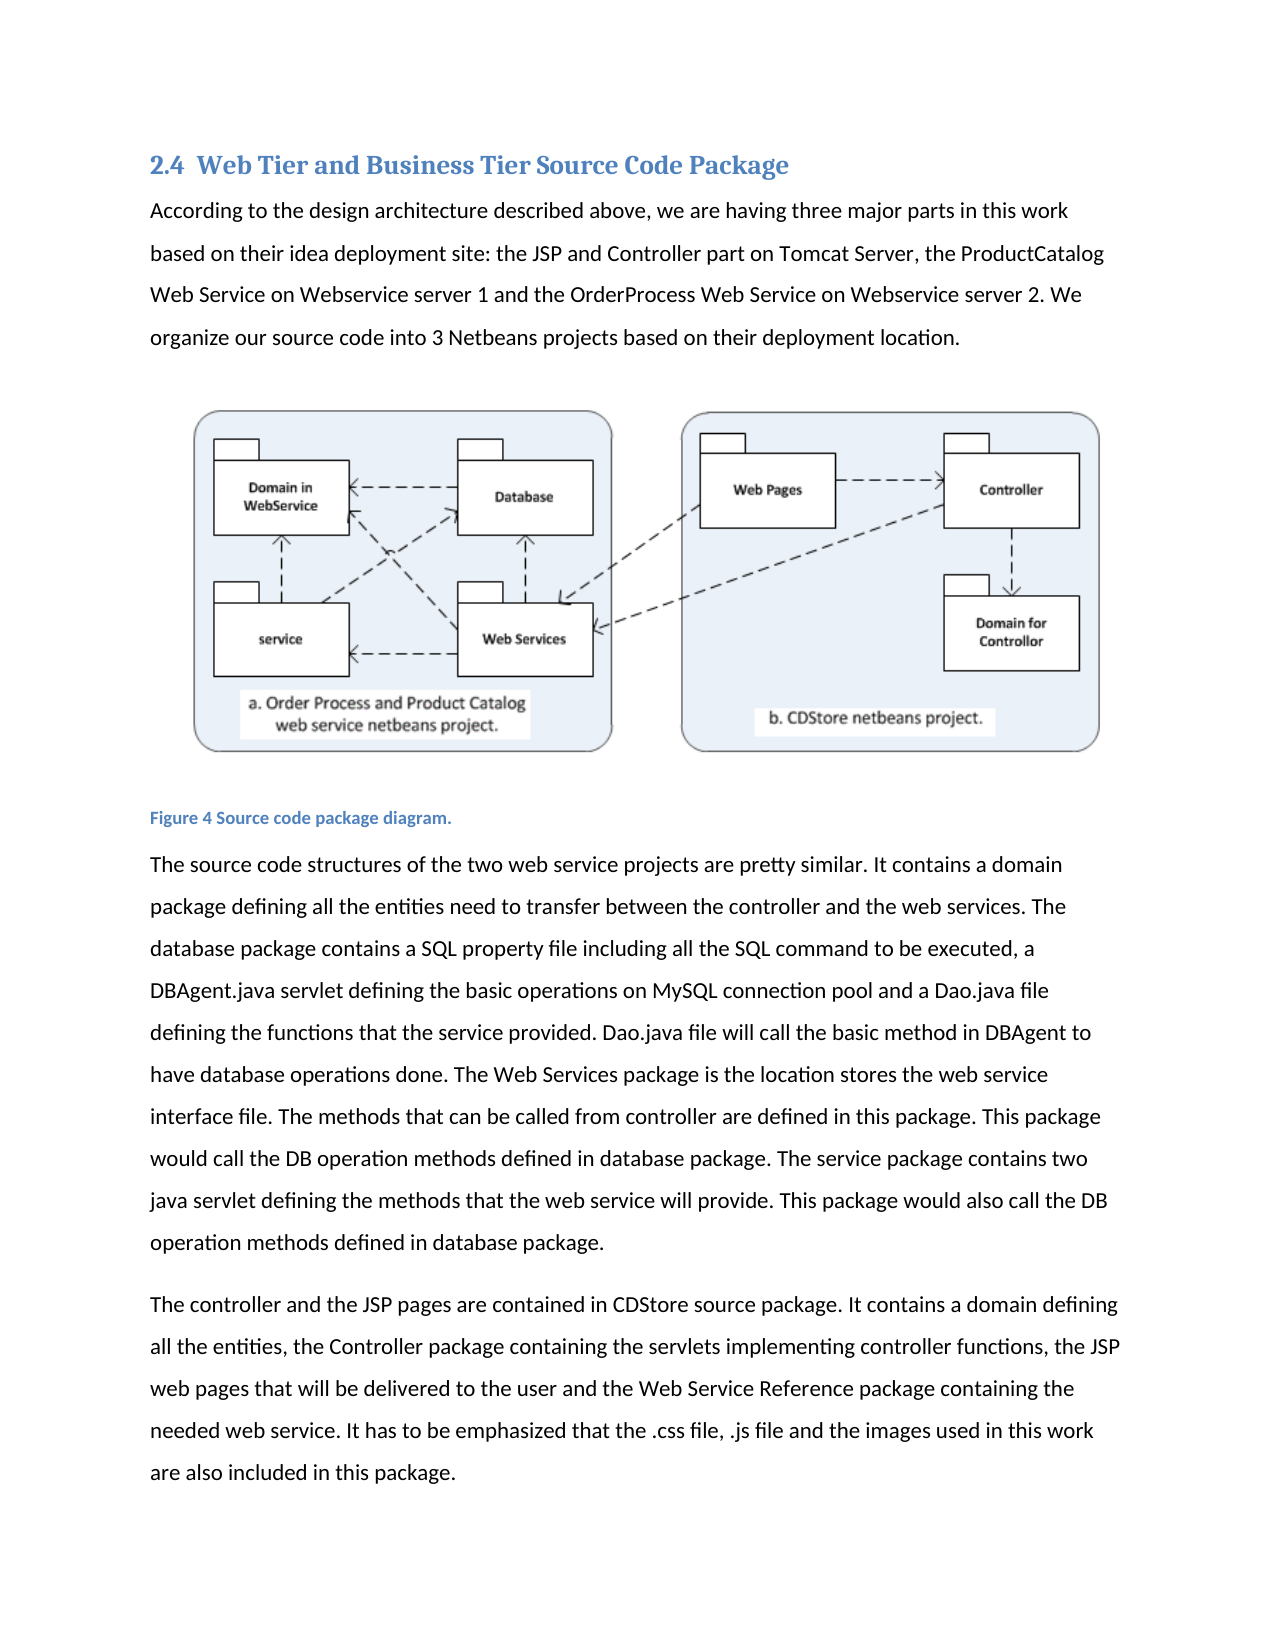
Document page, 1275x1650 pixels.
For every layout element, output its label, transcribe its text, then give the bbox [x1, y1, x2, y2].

subtitle 2.4 Web Tier and Business Tier Source Code Package [150, 150, 1125, 181]
text The controller and the JSP pages are contained in CDStore source package. It contains a domain defining all the entities, the Controller package containing the servlets implementing controller functions, the JSP web pages that will be delivered to the user and the Web Service Reference package containing the needed web service. It has to be emphasized that the .css file, .js file and the images used in this work are also included in this package. [150, 1291, 1125, 1486]
text According to the design architecture described above, we are having three major parts in this work based on their idea deployment site: the JSP and Controller part on Tomcat Server, the ProductCatalog Web Service on Webservice server 1 and the OrderProcess Web Service on Webservice server 2. We organize our source code into 3 Netbeans projects based on their deployment location. [150, 197, 1125, 351]
text The source code structures of the two web service projects are pretty similar. It contains a domain package defining all the entities need to transfer between the controller and the web services. The database package contains a SQL property file including all the SQL command to be executed, a DBAgent.java servlet defining the basic operations on MySQL connection pool and a Dao.java file defining the functions that the service provided. Dao.java file will call the basic method in DBAgent to have database operations done. The Web Services package is the location stores the web service interface file. The methods that can be called from controller are defined in this package. This package would call the DB operation methods defined in database package. The service package contains two java servlet defining the methods that the web service will provide. This package would also call the DB operation methods defined in database package. [150, 850, 1125, 1256]
picture [150, 385, 1124, 772]
